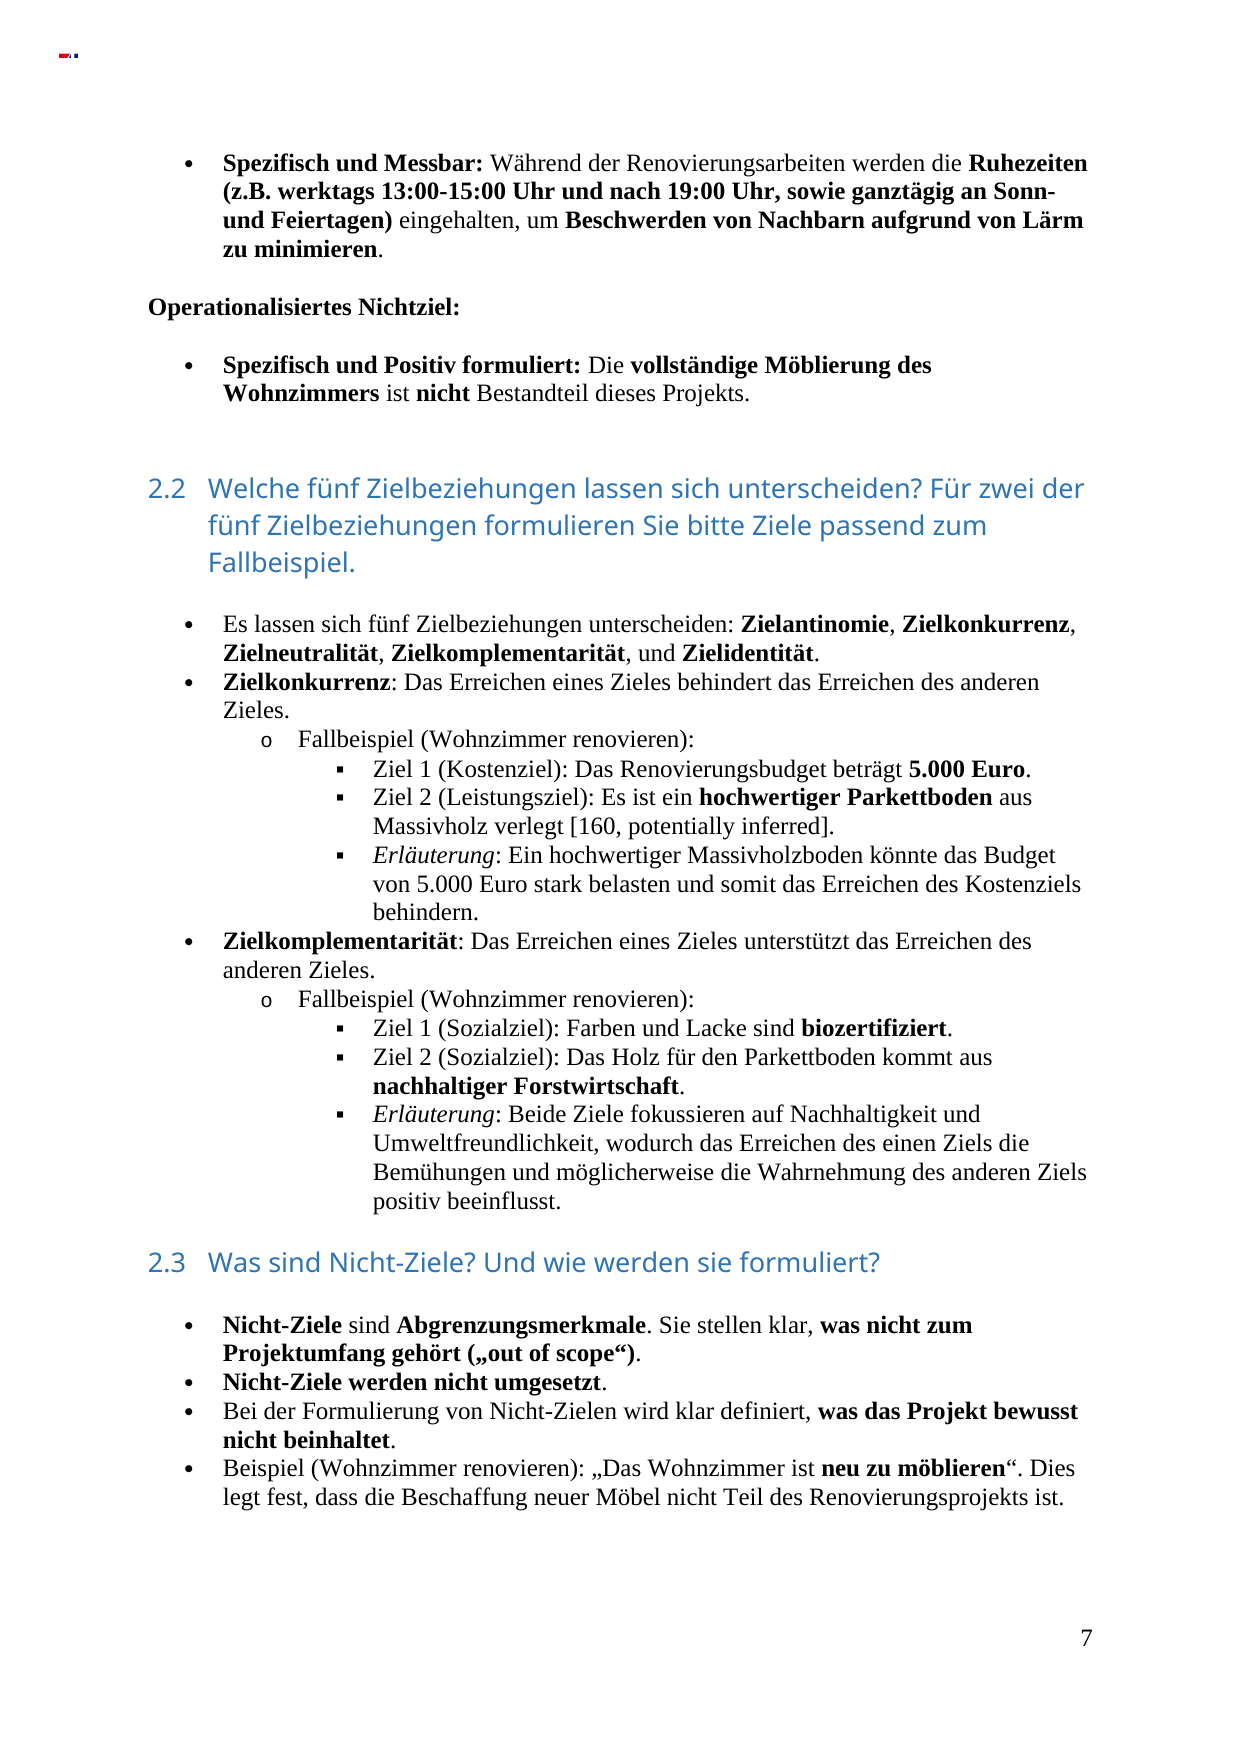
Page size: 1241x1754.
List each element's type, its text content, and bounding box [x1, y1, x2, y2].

list Fallbeispiel (Wohnzimmer renovieren): [260, 724, 1093, 754]
list Nicht-Ziele sind Abgrenzungsmerkmale. Sie stellen klar, was nicht zum Projektumfang gehört („out of scope“). [185, 1310, 1093, 1367]
list Ziel 1 (Sozialziel): Farben und Lacke sind biozertifiziert. [335, 1013, 1093, 1042]
list Erläuterung: Beide Ziele fokussieren auf Nachhaltigkeit und Umweltfreundlichkeit, wodurch das Erreichen des einen Ziels die Bemühungen und möglicherweise die Wahrnehmung des anderen Ziels positiv beeinflusst. [335, 1099, 1093, 1214]
list Nicht-Ziele werden nicht umgesetzt. [185, 1367, 1093, 1396]
text Operationalisiertes Nichtziel: [148, 292, 1093, 321]
list Fallbeispiel (Wohnzimmer renovieren): [260, 984, 1093, 1013]
list Ziel 1 (Kostenziel): Das Renovierungsbudget beträgt 5.000 Euro. [335, 754, 1093, 782]
subtitle Welche fünf Zielbeziehungen lassen sich unterscheiden? Für zwei der fünf Zielbeziehungen formulieren Sie bitte Ziele passend zum Fallbeispiel. [148, 469, 1093, 580]
list Zielkomplementarität: Das Erreichen eines Zieles unterstützt das Erreichen des anderen Zieles. [185, 926, 1093, 984]
list Ziel 2 (Leistungsziel): Es ist ein hochwertiger Parkettboden aus Massivholz verlegt [160, potentially inferred]. [335, 782, 1093, 840]
subtitle Was sind Nicht-Ziele? Und wie werden sie formuliert? [148, 1244, 1093, 1281]
list Spezifisch und Positiv formuliert: Die vollständige Möblierung des Wohnzimmers ist nicht Bestandteil dieses Projekts. [185, 350, 1093, 407]
picture [55, 51, 252, 103]
list Zielkonkurrenz: Das Erreichen eines Zieles behindert das Erreichen des anderen Zieles. [185, 667, 1093, 724]
list Spezifisch und Messbar: Während der Renovierungsarbeiten werden die Ruhezeiten (z.B. werktags 13:00-15:00 Uhr und nach 19:00 Uhr, sowie ganztägig an Sonn- und Feiertagen) eingehalten, um Beschwerden von Nachbarn aufgrund von Lärm zu minimieren. [185, 148, 1093, 263]
list Ziel 2 (Sozialziel): Das Holz für den Parkettboden kommt aus nachhaltiger Forstwirtschaft. [335, 1042, 1093, 1099]
list Es lassen sich fünf Zielbeziehungen unterscheiden: Zielantinomie, Zielkonkurrenz, Zielneutralität, Zielkomplementarität, und Zielidentität. [185, 609, 1093, 667]
list Beispiel (Wohnzimmer renovieren): „Das Wohnzimmer ist neu zu möblieren“. Dies legt fest, dass die Beschaffung neuer Möbel nicht Teil des Renovierungsprojekts ist. [185, 1453, 1093, 1511]
list Erläuterung: Ein hochwertiger Massivholzboden könnte das Budget von 5.000 Euro stark belasten und somit das Erreichen des Kostenziels behindern. [335, 840, 1093, 926]
list Bei der Formulierung von Nicht-Zielen wird klar definiert, was das Projekt bewusst nicht beinhaltet. [185, 1396, 1093, 1453]
